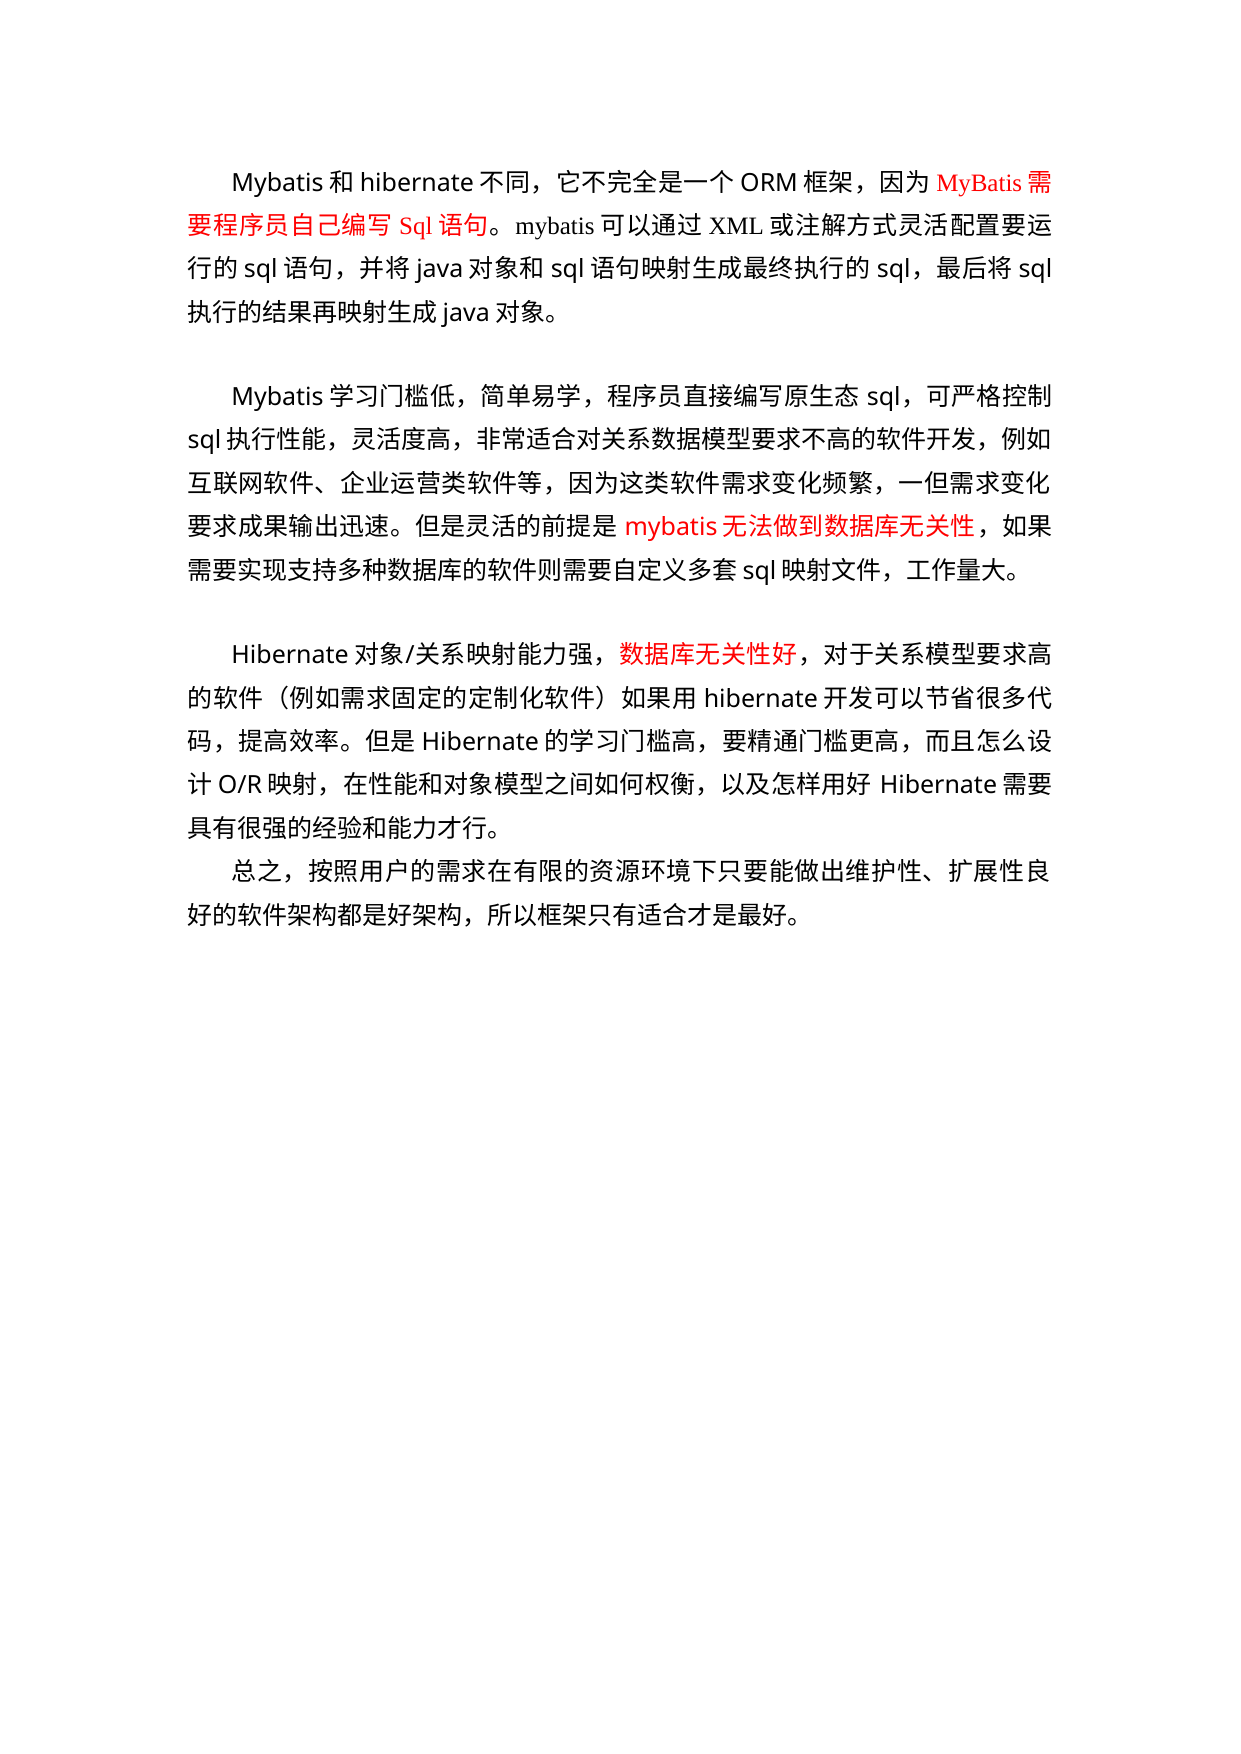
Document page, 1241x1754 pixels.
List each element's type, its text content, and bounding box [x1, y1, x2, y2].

text Mybatis和hibernate不同，它不完全是一个ORM框架，因为MyBatis需要程序员自己编写Sql语句。mybatis可以通过XML或注解方式灵活配置要运行的sql语句，并将java对象和sql语句映射生成最终执行的sql，最后将sql执行的结果再映射生成java对象。 [187, 162, 1053, 328]
text Mybatis学习门槛低，简单易学，程序员直接编写原生态sql，可严格控制sql执行性能，灵活度高，非常适合对关系数据模型要求不高的软件开发，例如互联网软件、企业运营类软件等，因为这类软件需求变化频繁，一但需求变化要求成果输出迅速。但是灵活的前提是mybatis无法做到数据库无关性，如果需要实现支持多种数据库的软件则需要自定义多套sql映射文件，工作量大。 [187, 377, 1053, 587]
text 总之，按照用户的需求在有限的资源环境下只要能做出维护性、扩展性良好的软件架构都是好架构，所以框架只有适合才是最好。 [187, 852, 1053, 931]
text Hibernate对象/关系映射能力强，数据库无关性好，对于关系模型要求高的软件（例如需求固定的定制化软件）如果用hibernate开发可以节省很多代码，提高效率。但是Hibernate的学习门槛高，要精通门槛更高，而且怎么设计O/R映射，在性能和对象模型之间如何权衡，以及怎样用好Hibernate需要具有很强的经验和能力才行。 [187, 634, 1053, 844]
